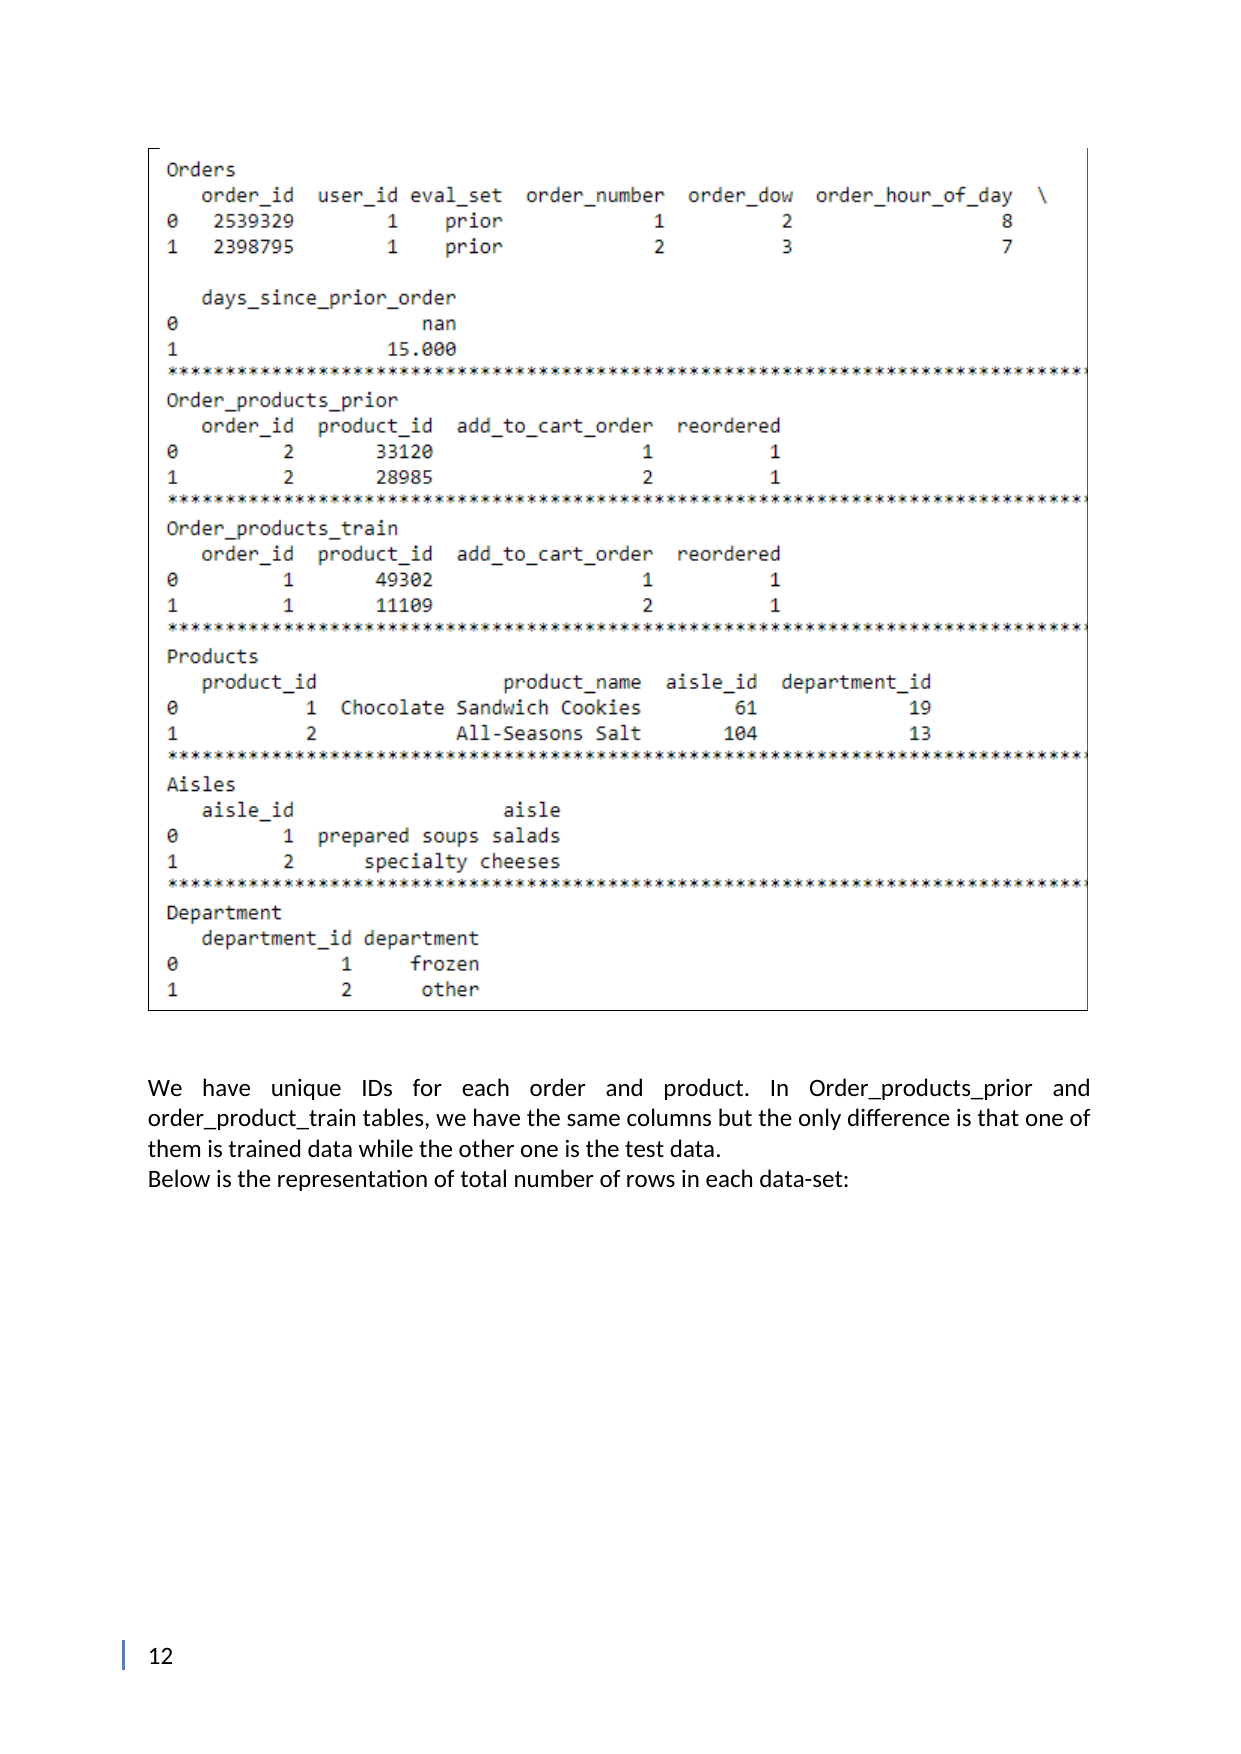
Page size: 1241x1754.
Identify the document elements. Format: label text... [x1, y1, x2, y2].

text We have unique IDs for each order and product. In Order_products_prior and order_product_train tables, we have the same columns but the only difference is that one of them is trained data while the other one is the test data. [148, 1072, 1092, 1164]
table_header [149, 149, 159, 1010]
text Below is the representation of total number of rows in each data-set: [148, 1164, 1092, 1194]
picture [159, 148, 1088, 1010]
